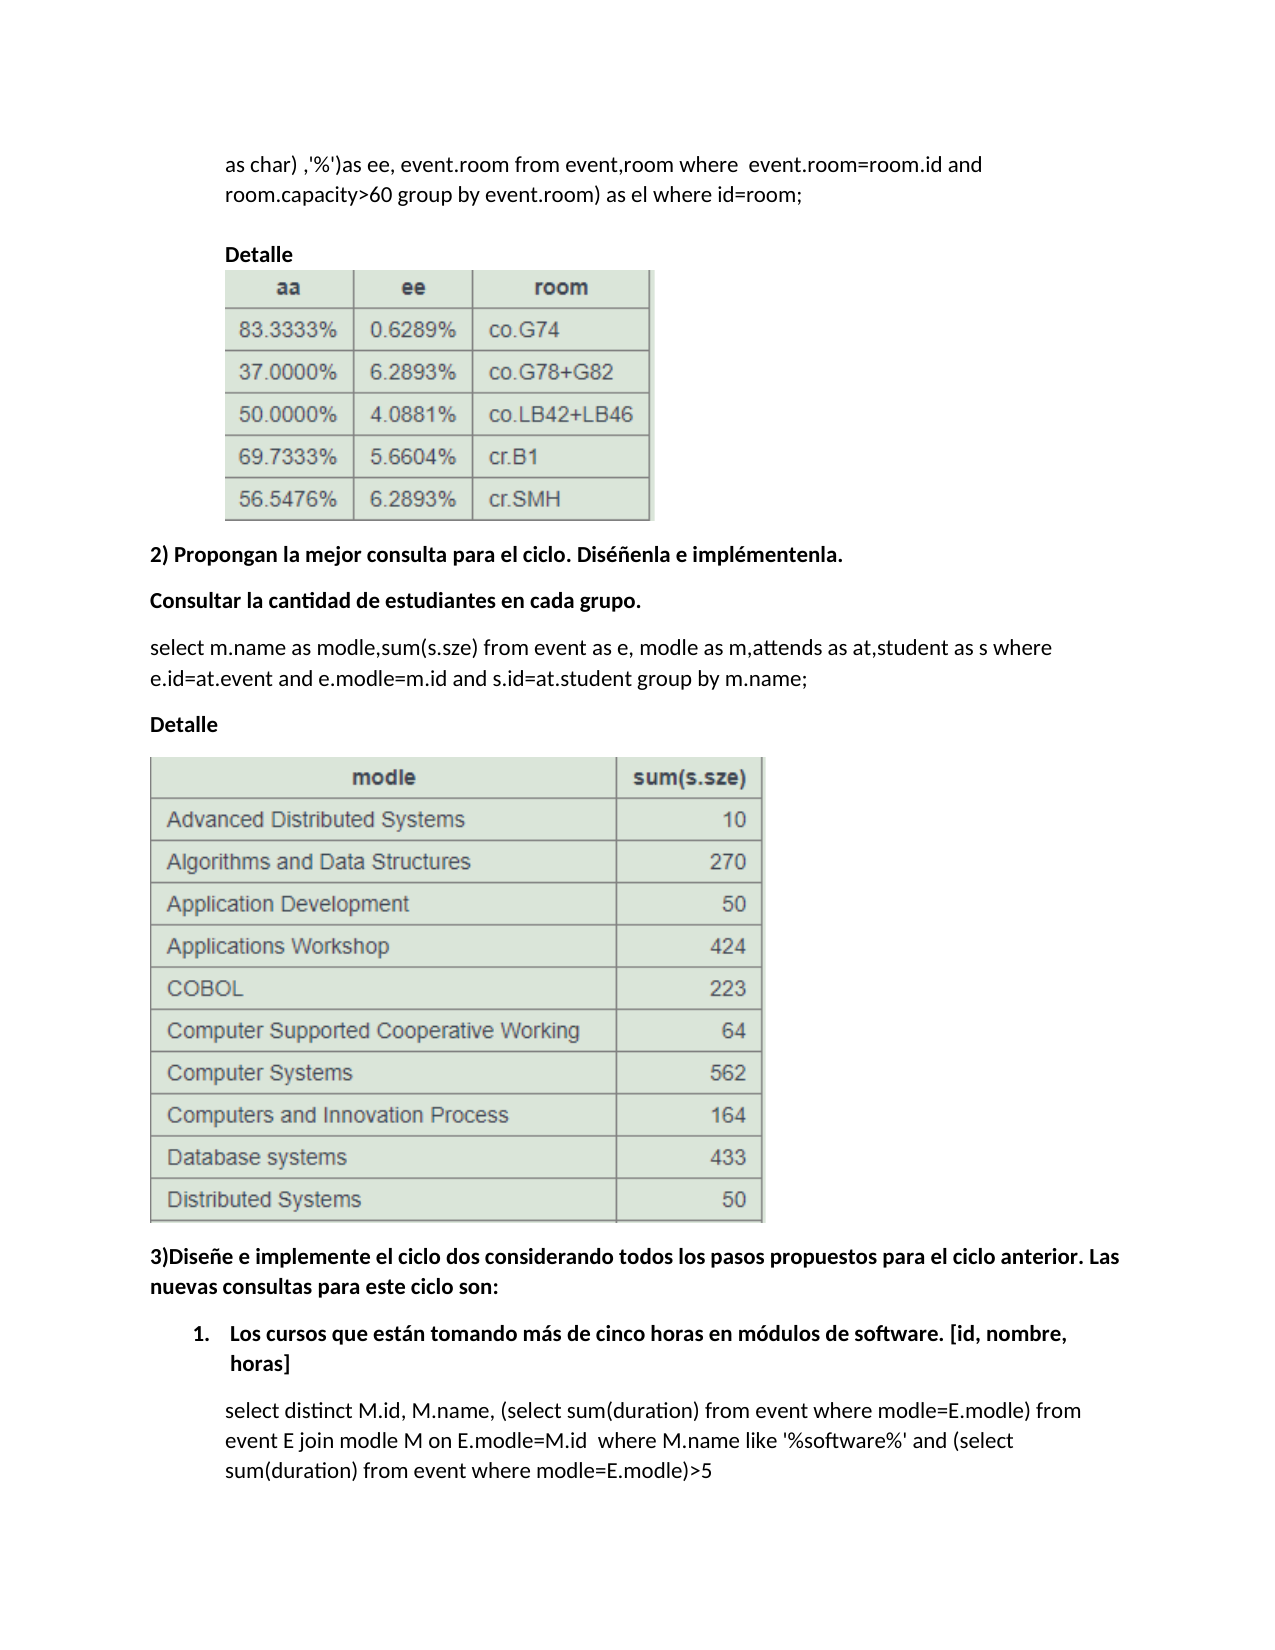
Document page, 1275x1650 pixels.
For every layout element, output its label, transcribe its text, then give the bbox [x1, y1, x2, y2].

text Consultar la cantidad de estudiantes en cada grupo. [150, 587, 1125, 614]
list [225, 150, 1125, 208]
picture [150, 757, 766, 1223]
text select m.name as modle,sum(s.sze) from event as e, modle as m,attends as at,student as s where e.id=at.event and e.modle=m.id and s.id=at.student group by m.name; [150, 633, 1125, 692]
text 2) Propongan la mejor consulta para el ciclo. Diséñenla e implémentenla. [150, 540, 1125, 568]
list Detalle [225, 241, 1125, 269]
picture [225, 270, 655, 521]
text select distinct M.id, M.name, (select sum(duration) from event where modle=E.modle) from event E join modle M on E.modle=M.id where M.name like '%software%' and (select sum(duration) from event where modle=E.modle)>5 [225, 1396, 1125, 1484]
list Los cursos que están tomando más de cinco horas en módulos de software. [id, nombre, horas] [192, 1319, 1125, 1377]
text Detalle [150, 711, 1125, 738]
text 3)Diseñe e implemente el ciclo dos considerando todos los pasos propuestos para el ciclo anterior. Las nuevas consultas para este ciclo son: [150, 1242, 1125, 1300]
